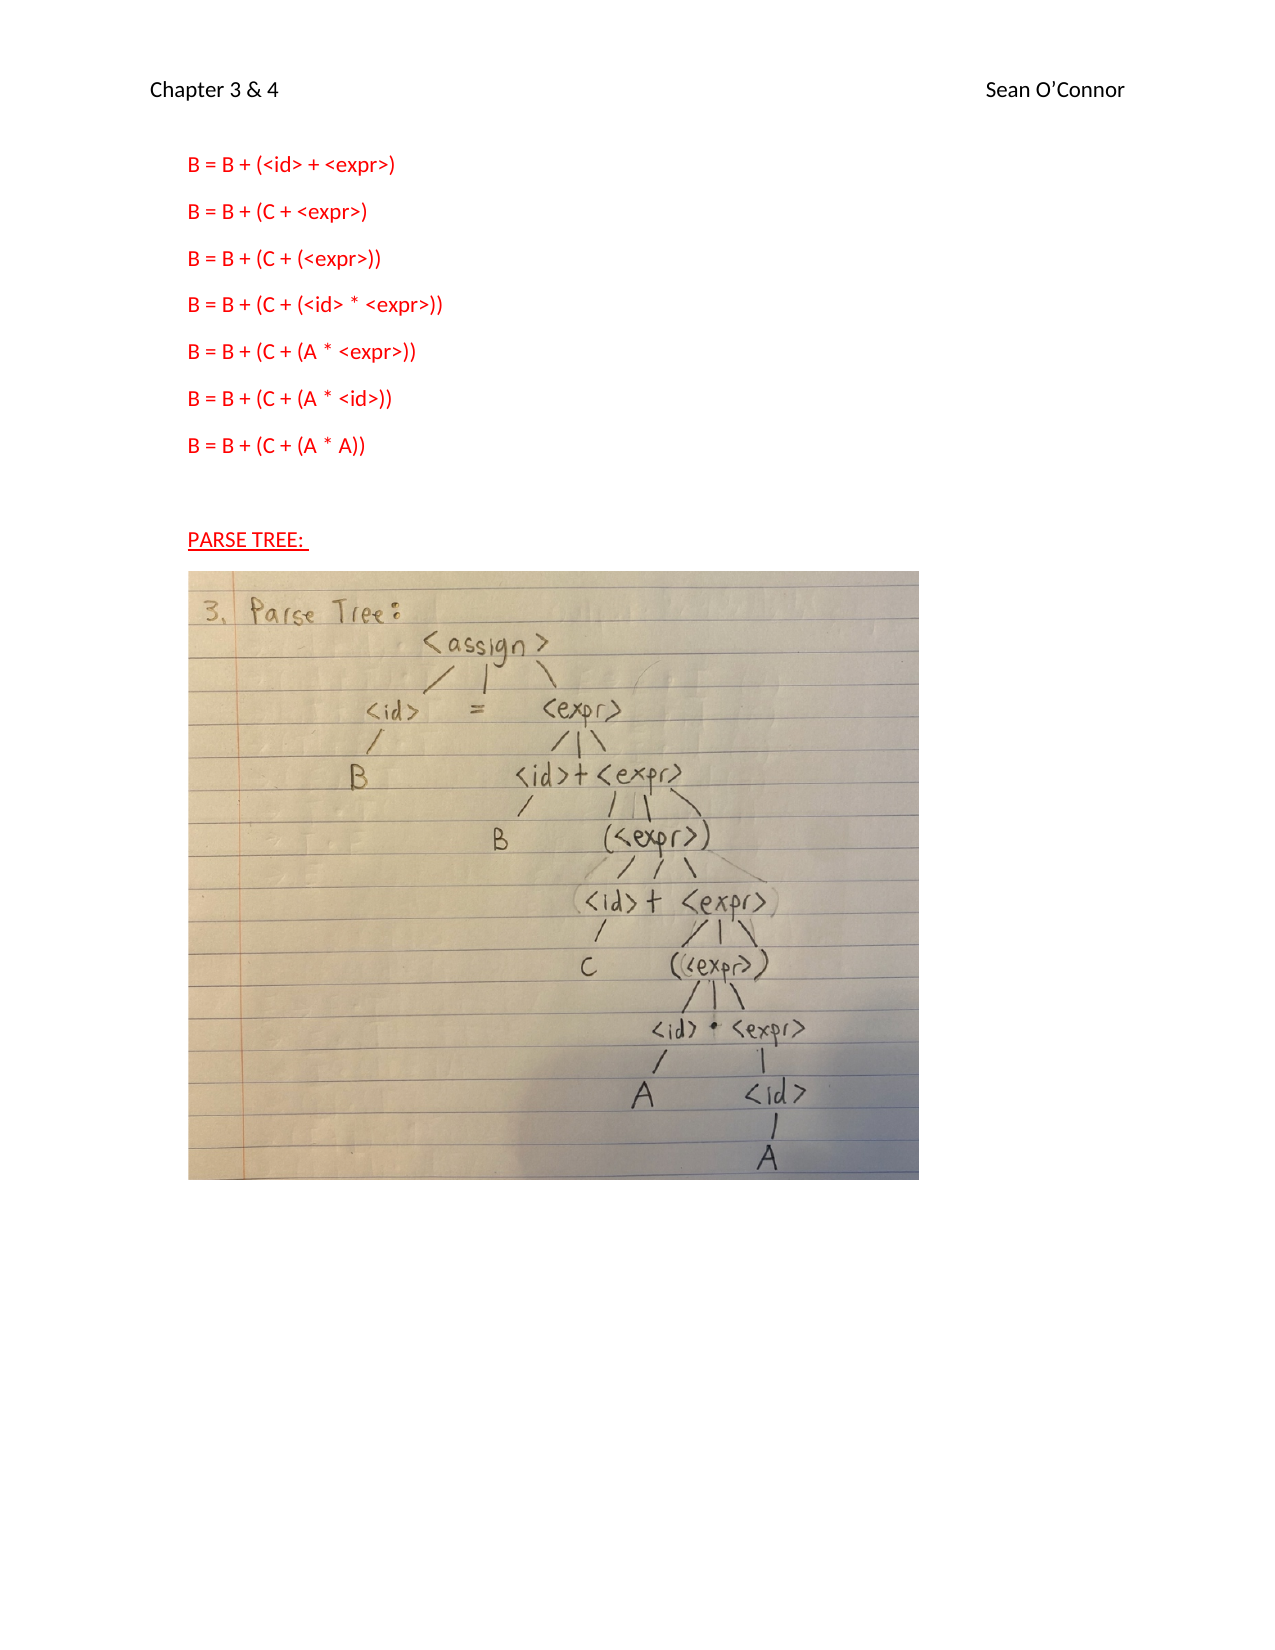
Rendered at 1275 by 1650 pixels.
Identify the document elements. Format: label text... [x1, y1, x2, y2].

text B = B + (C + (A * A)) [187, 431, 1125, 459]
picture [188, 571, 919, 1180]
text B = B + (C + <expr>) [187, 197, 1125, 225]
text PARSE TREE: [187, 525, 1125, 553]
text B = B + (C + (<id> * <expr>)) [187, 291, 1125, 319]
text B = B + (C + (<expr>)) [187, 244, 1125, 272]
text B = B + (<id> + <expr>) [187, 150, 1125, 178]
text B = B + (C + (A * <id>)) [187, 384, 1125, 412]
text B = B + (C + (A * <expr>)) [187, 337, 1125, 366]
